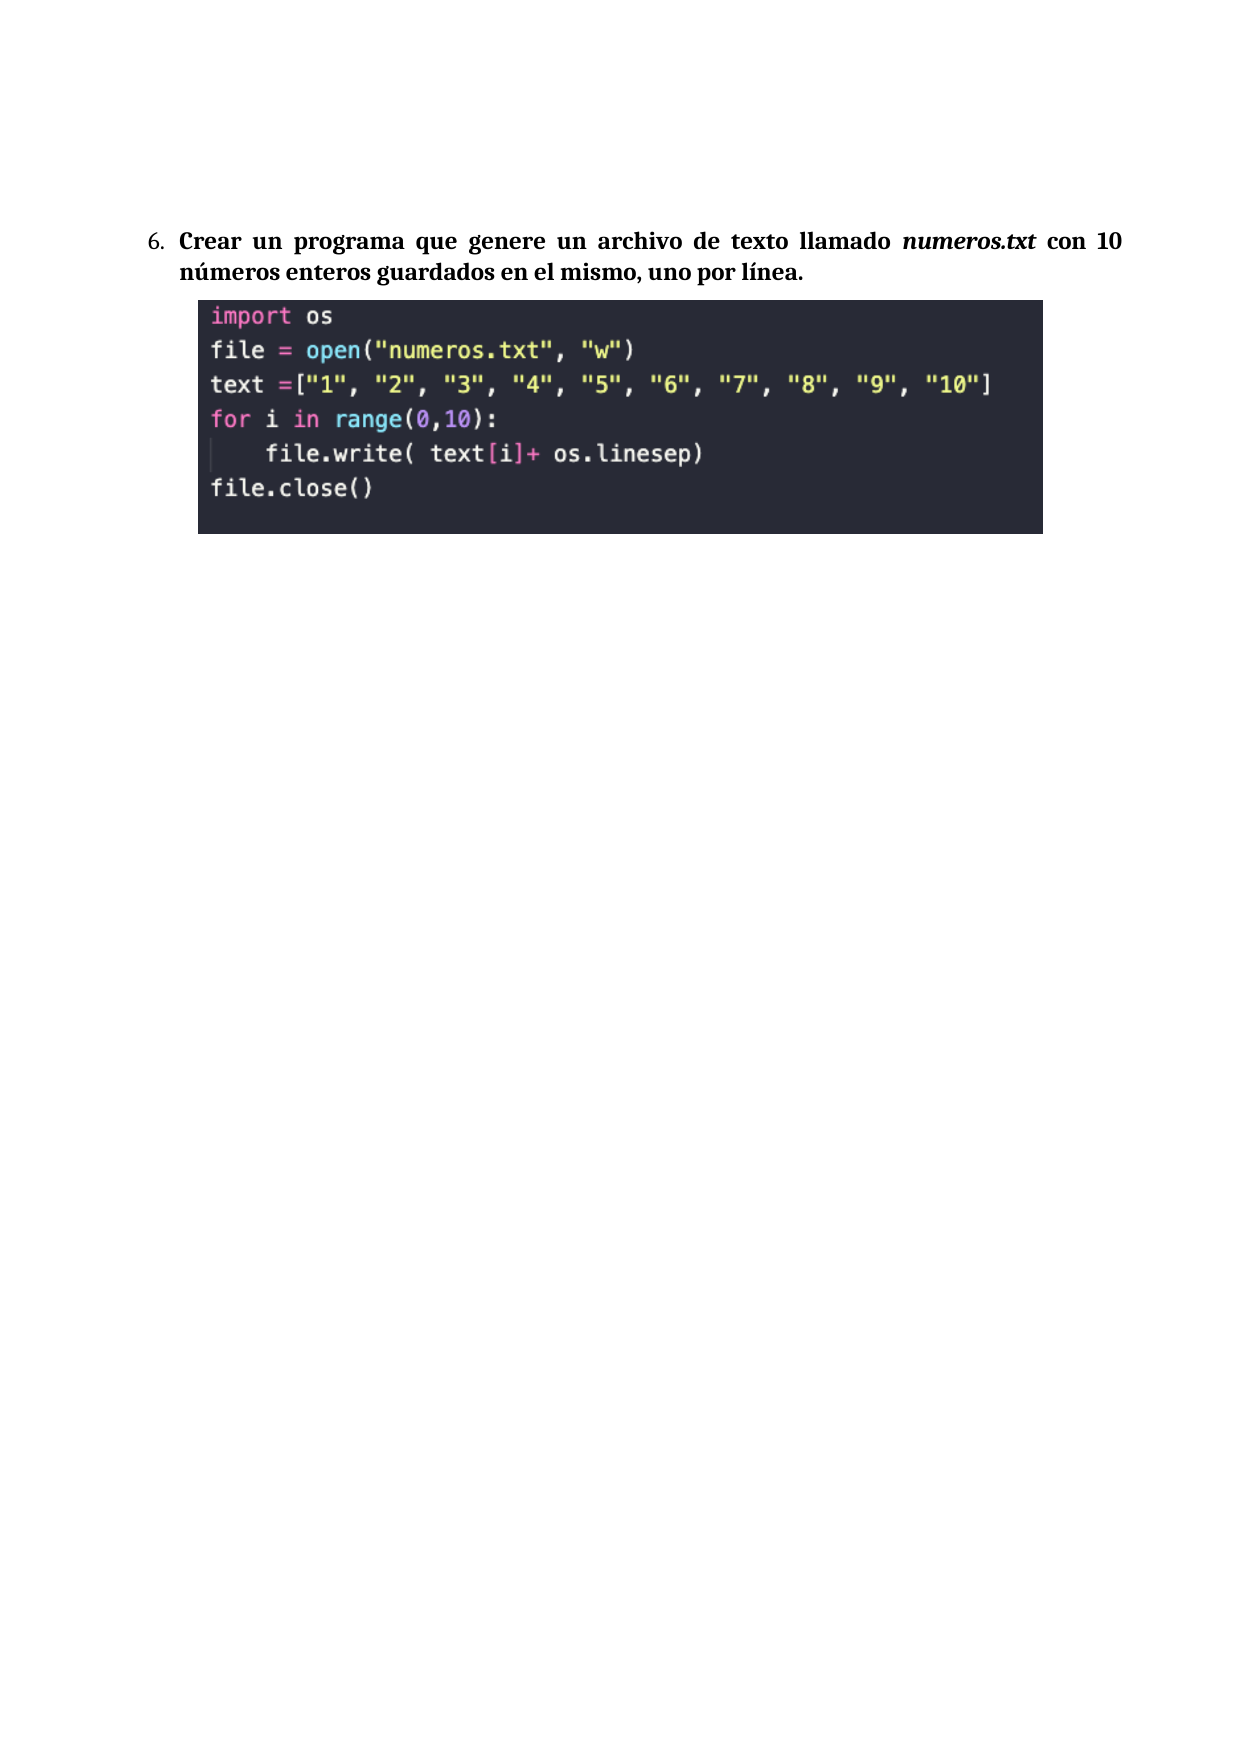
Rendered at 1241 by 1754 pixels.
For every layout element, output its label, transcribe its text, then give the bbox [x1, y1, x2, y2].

list Crear un programa que genere un archivo de texto llamado numeros.txt con 10 números enteros guardados en el mismo, uno por línea. [148, 227, 1122, 286]
picture [198, 300, 1044, 534]
